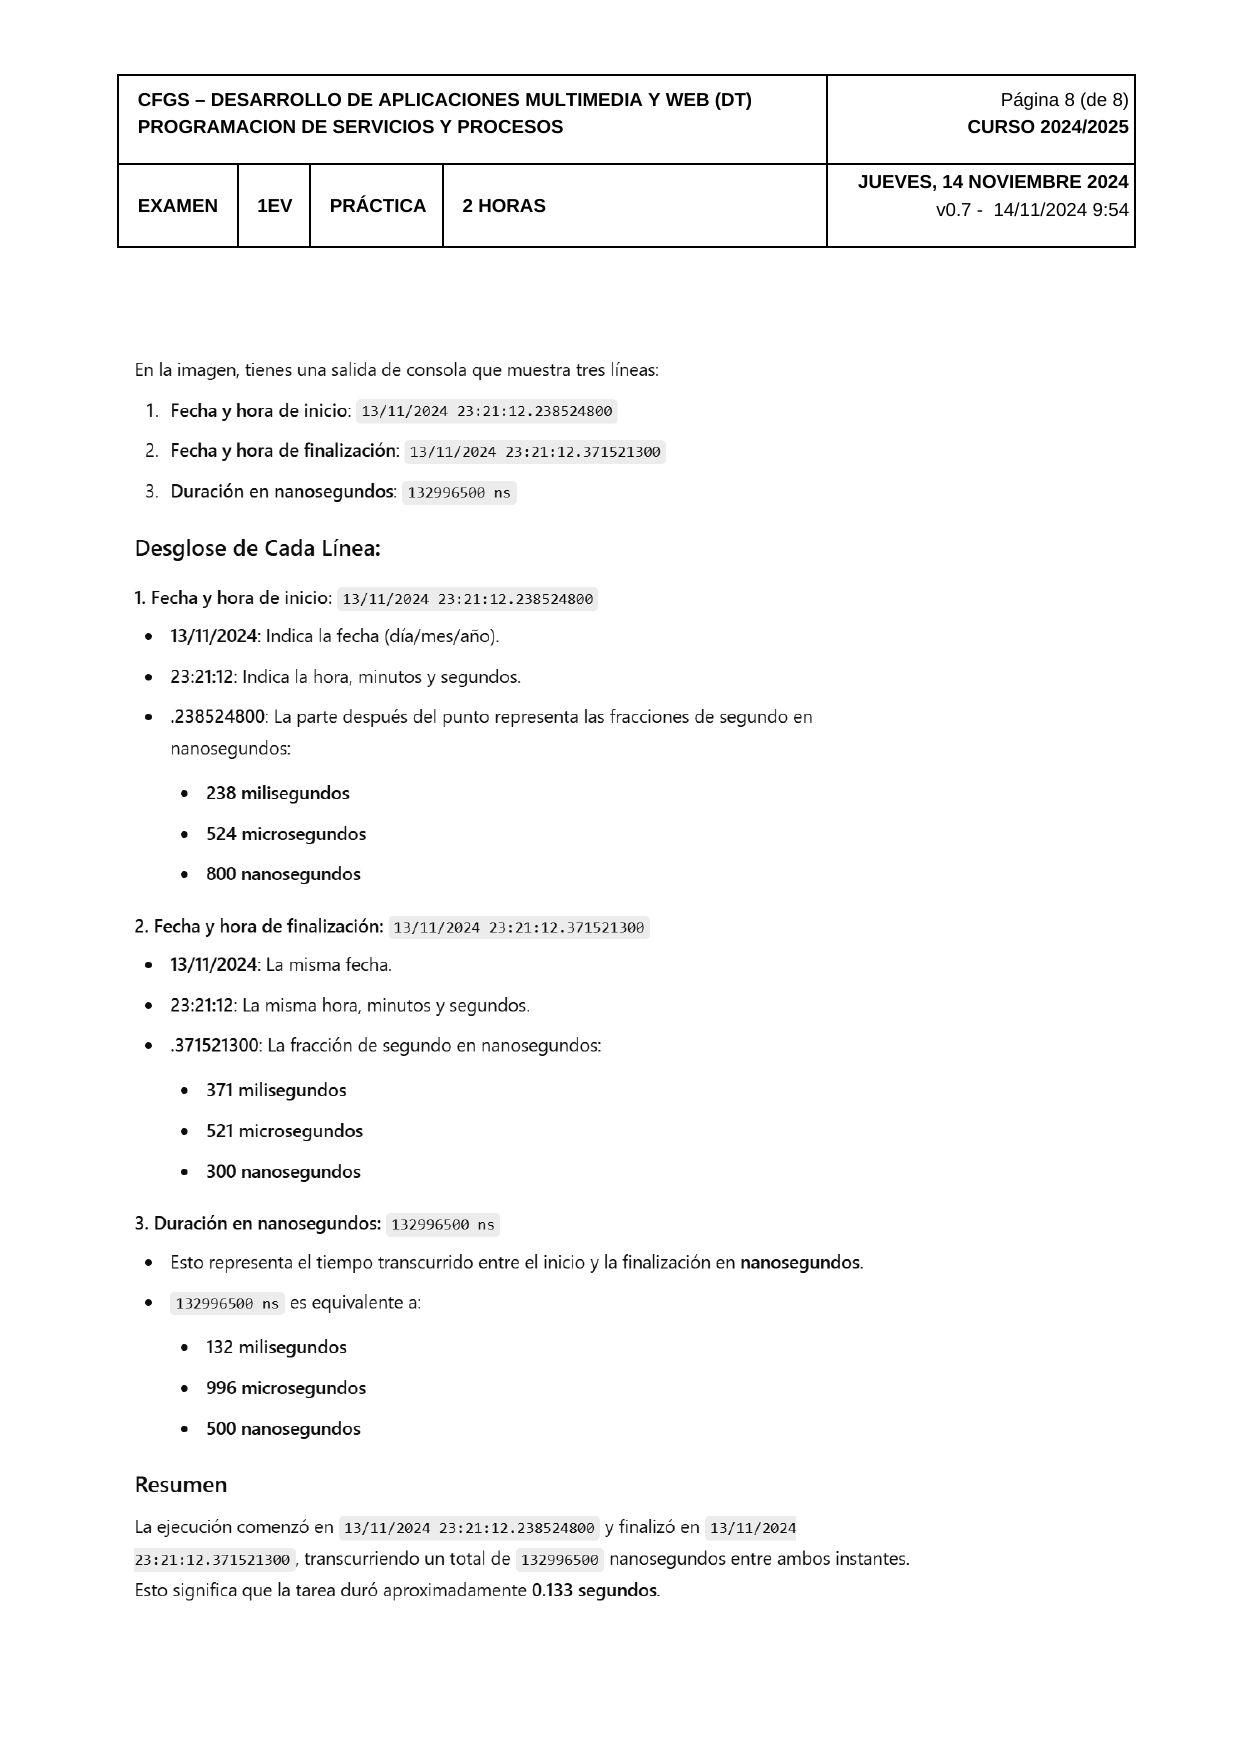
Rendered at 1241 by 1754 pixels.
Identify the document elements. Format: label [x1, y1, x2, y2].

picture [118, 344, 924, 1605]
